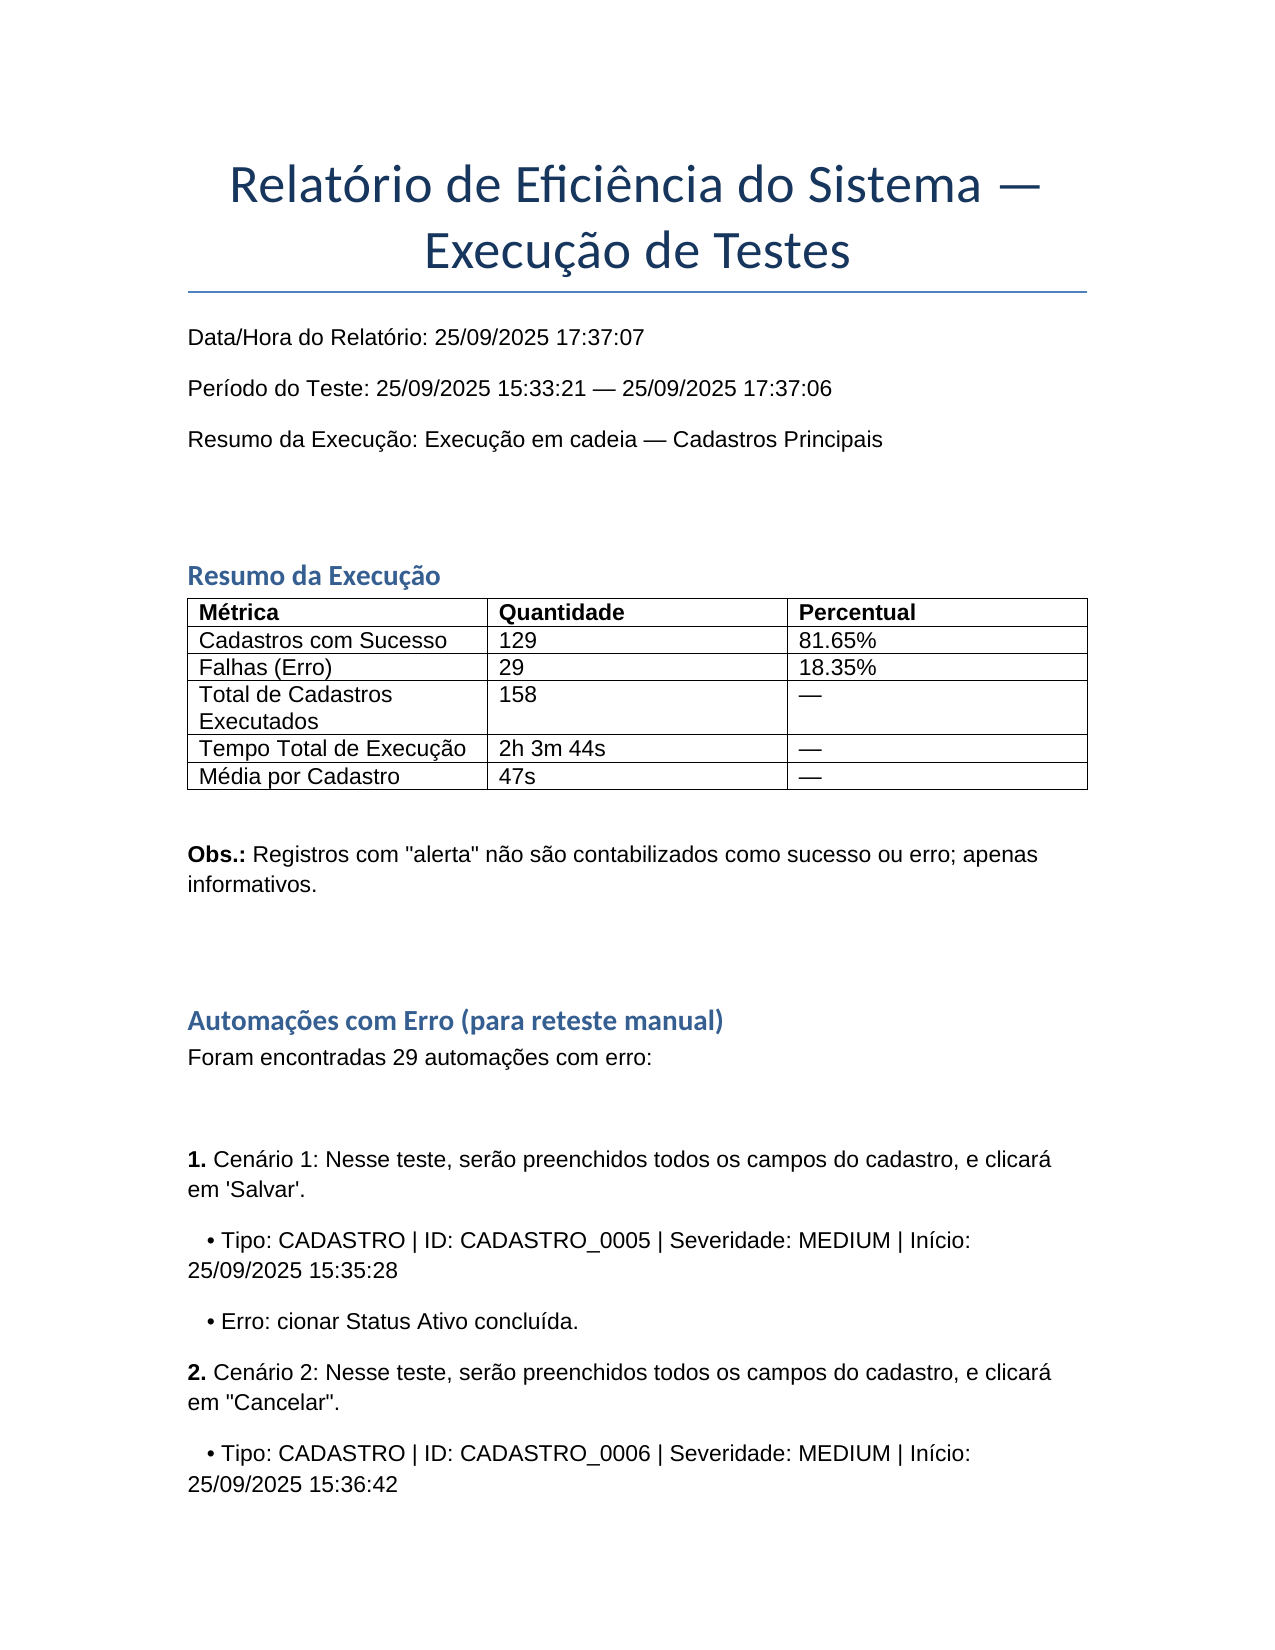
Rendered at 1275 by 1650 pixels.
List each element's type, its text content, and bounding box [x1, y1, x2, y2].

table_header Percentual [788, 599, 1087, 626]
text Foram encontradas 29 automações com erro: [187, 1043, 1087, 1070]
table_cell — [788, 681, 1087, 734]
text 2. Cenário 2: Nesse teste, serão preenchidos todos os campos do cadastro, e clicará em "Cancelar". [187, 1359, 1087, 1416]
table_cell 158 [488, 681, 787, 734]
text Resumo da Execução: Execução em cadeia — Cadastros Principais [187, 426, 1087, 452]
table_cell — [788, 763, 1087, 789]
table_cell 81.65% [788, 627, 1087, 653]
table_cell Média por Cadastro [188, 763, 487, 789]
table_cell 18.35% [788, 654, 1087, 680]
text Obs.: Registros com "alerta" não são contabilizados como sucesso ou erro; apenas informativos. [187, 841, 1087, 898]
table_cell 2h 3m 44s [488, 735, 787, 762]
table_cell 47s [488, 763, 787, 789]
text 1. Cenário 1: Nesse teste, serão preenchidos todos os campos do cadastro, e clicará em 'Salvar'. [187, 1146, 1087, 1202]
table_cell Falhas (Erro) [188, 654, 487, 680]
table_header Métrica [188, 599, 487, 626]
text Período do Teste: 25/09/2025 15:33:21 — 25/09/2025 17:37:06 [187, 375, 1087, 401]
table_cell Cadastros com Sucesso [188, 627, 487, 653]
table_cell — [788, 735, 1087, 762]
table_cell 129 [488, 627, 787, 653]
text • Tipo: CADASTRO | ID: CADASTRO_0006 | Severidade: MEDIUM | Início: 25/09/2025 15:36:42 [187, 1440, 1087, 1497]
text • Erro: cionar Status Ativo concluída. [187, 1308, 1087, 1334]
table_cell Total de Cadastros Executados [188, 681, 487, 734]
table_cell Tempo Total de Execução [188, 735, 487, 762]
table_header Quantidade [488, 599, 787, 626]
title Relatório de Eficiência do Sistema — Execução de Testes [187, 150, 1087, 293]
subtitle Automações com Erro (para reteste manual) [187, 1002, 1087, 1038]
text • Tipo: CADASTRO | ID: CADASTRO_0005 | Severidade: MEDIUM | Início: 25/09/2025 15:35:28 [187, 1227, 1087, 1283]
table_cell 29 [488, 654, 787, 680]
text Data/Hora do Relatório: 25/09/2025 17:37:07 [187, 324, 1087, 350]
subtitle Resumo da Execução [187, 557, 1087, 593]
